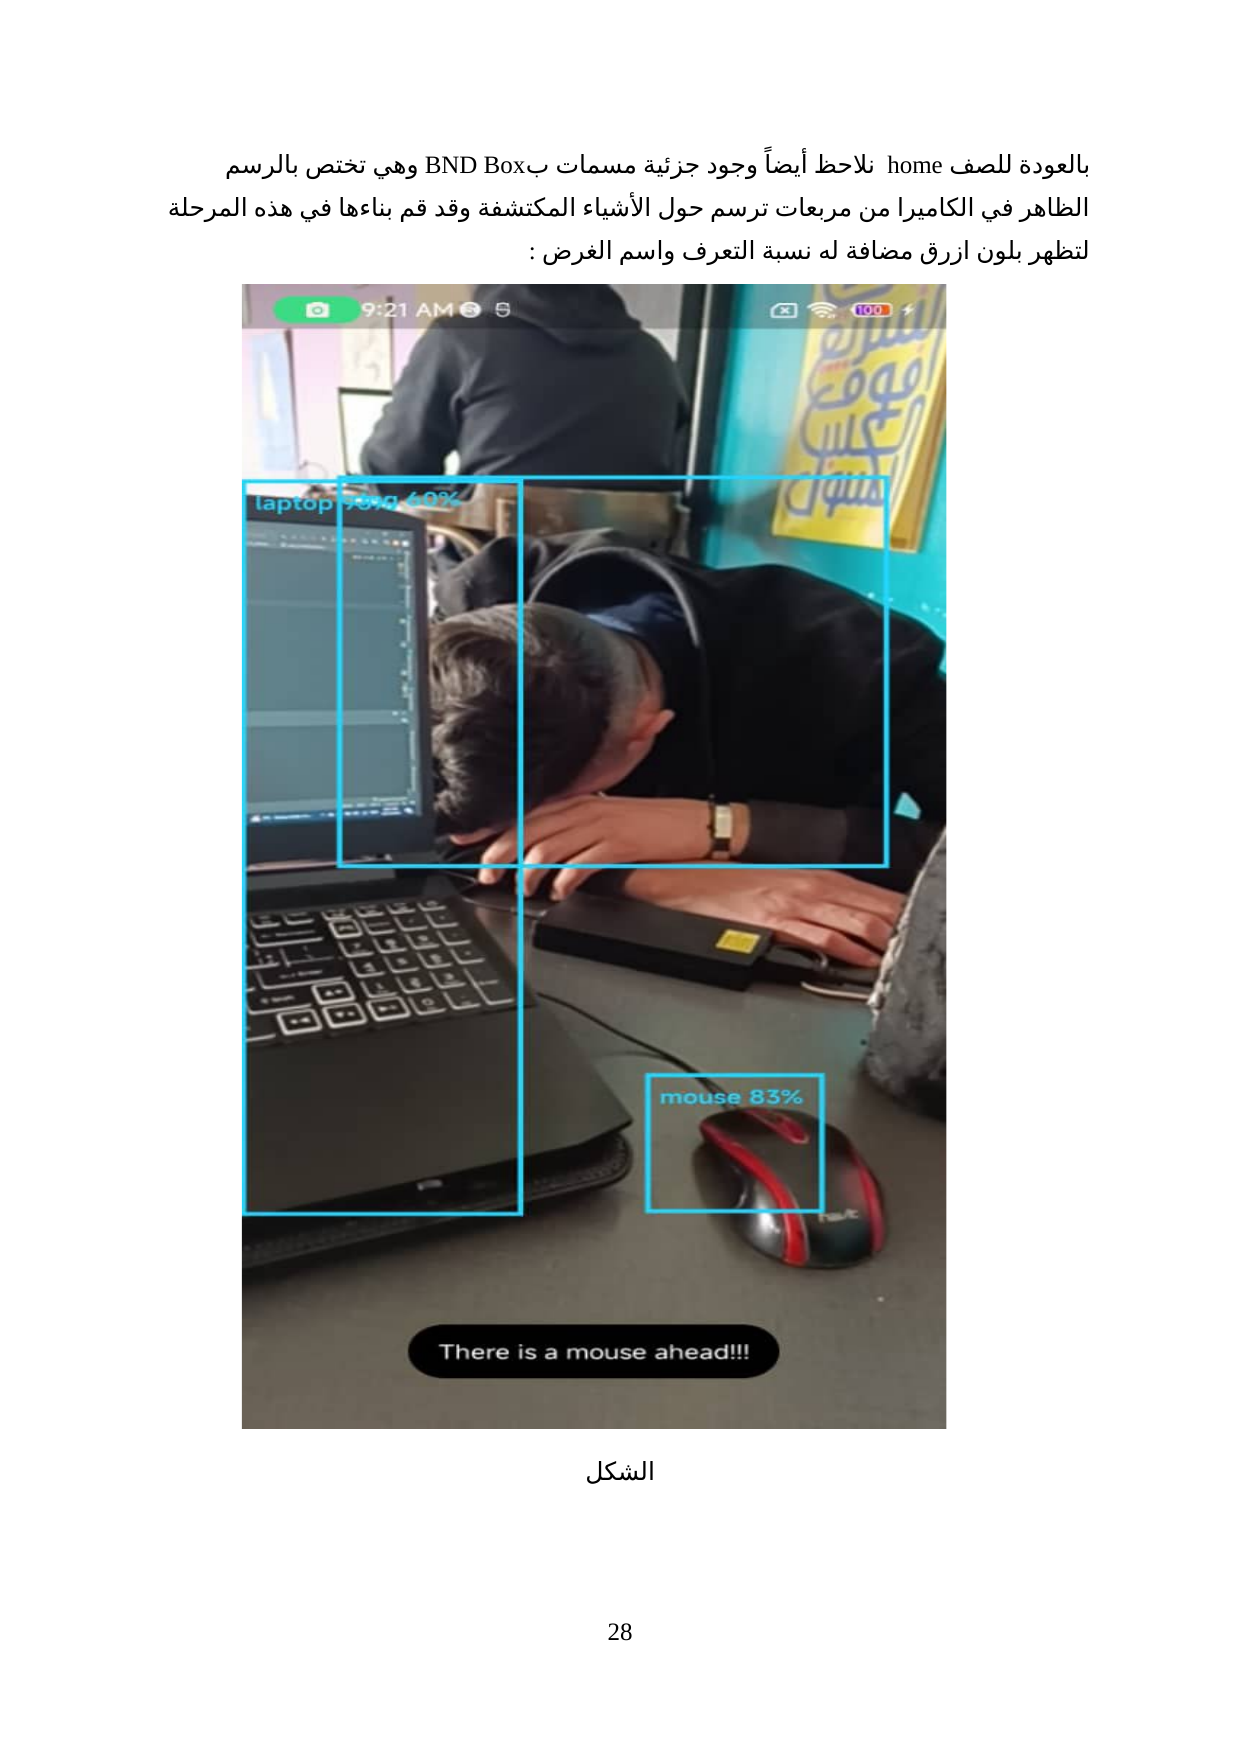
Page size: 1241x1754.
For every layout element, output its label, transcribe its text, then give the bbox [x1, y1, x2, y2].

text بالعودة للصف home نلاحظ أيضاً وجود جزئية مسمات بBND Box وهي تختص بالرسم الظاهر في الكاميرا من مربعات ترسم حول الأشياء المكتشفة وقد قم بناءها في هذه المرحلة لتظهر بلون ازرق مضافة له نسبة التعرف واسم الغرض : [150, 150, 1090, 265]
text الشكل [150, 279, 1090, 1486]
